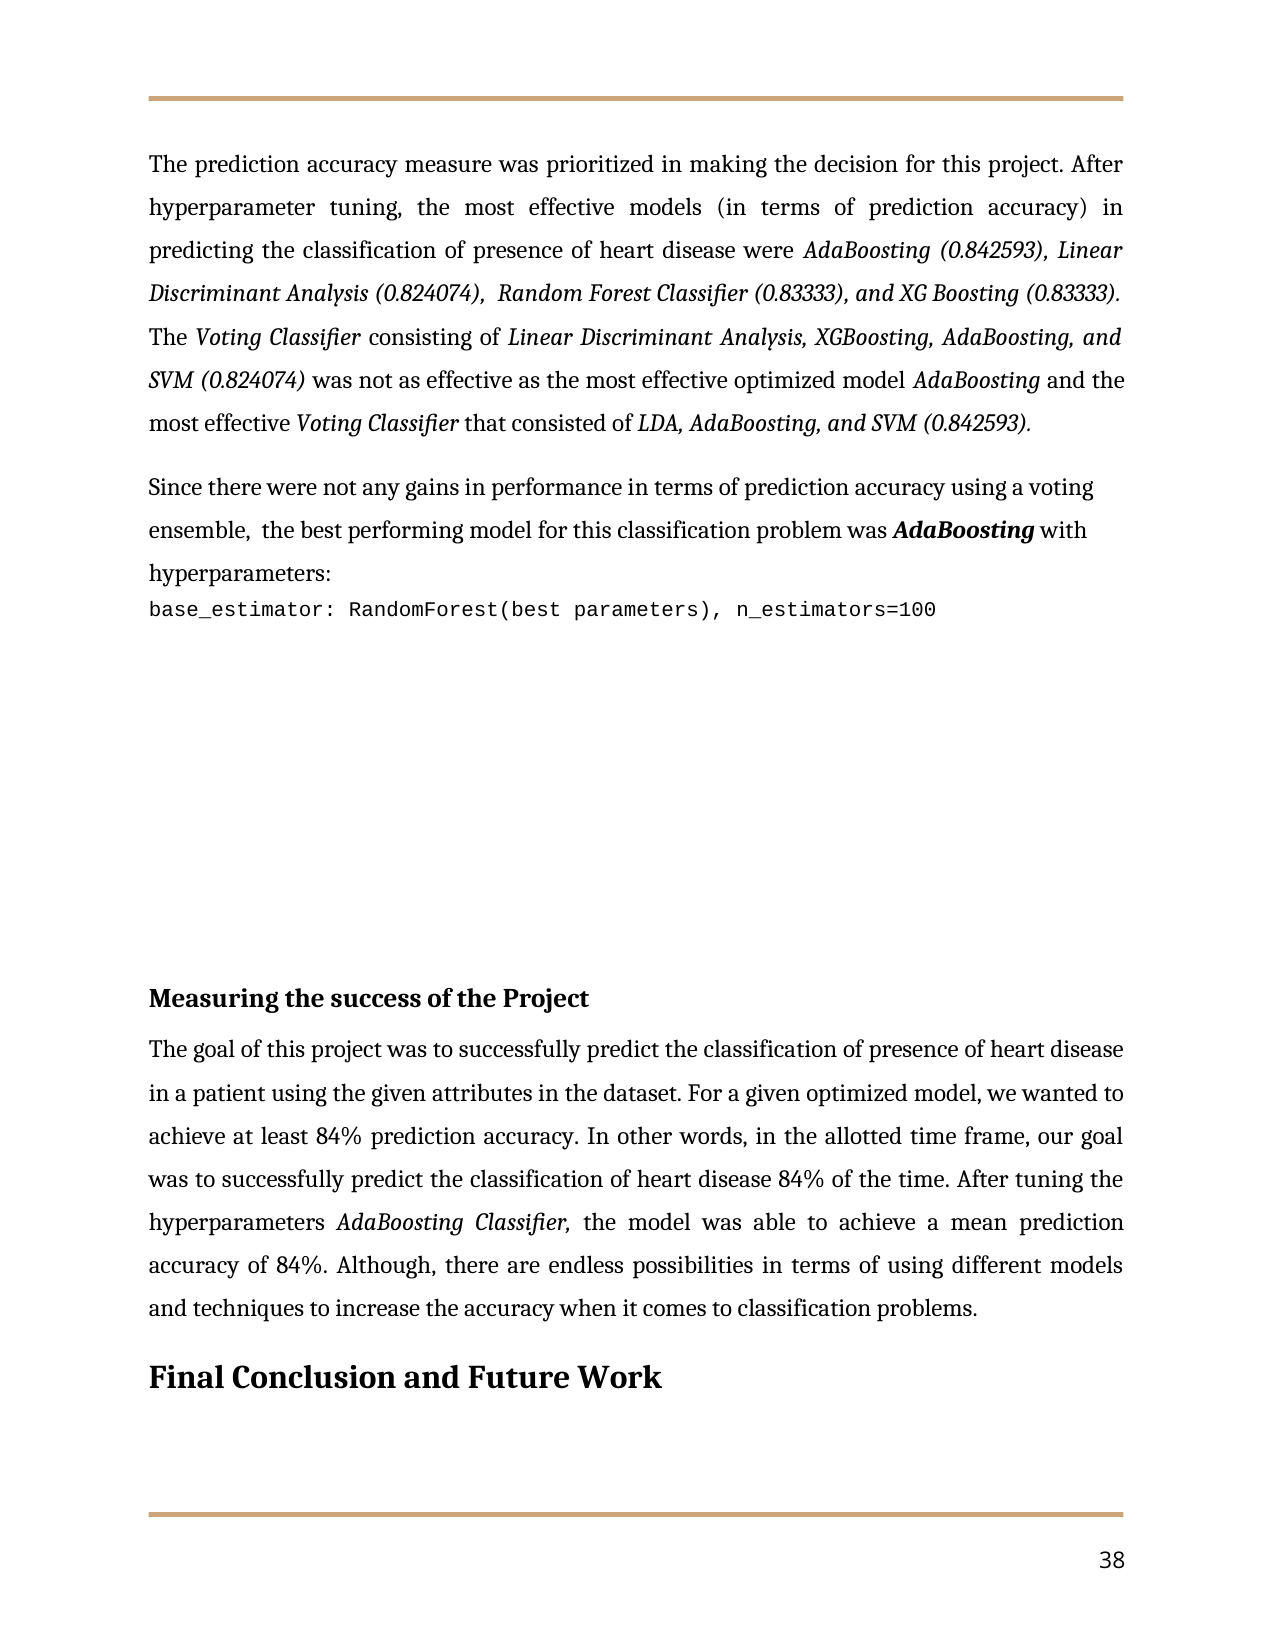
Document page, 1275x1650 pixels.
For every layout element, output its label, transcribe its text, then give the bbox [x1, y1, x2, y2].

subtitle Final Conclusion and Future Work [148, 1358, 1125, 1396]
text The goal of this project was to successfully predict the classification of presence of heart disease in a patient using the given attributes in the dataset. For a given optimized model, we wanted to achieve at least 84% prediction accuracy. In other words, in the allotted time frame, our goal was to successfully predict the classification of heart disease 84% of the time. After tuning the hyperparameters AdaBoosting Classifier, the model was able to achieve a mean prediction accuracy of 84%. Although, there are endless possibilities in terms of using different models and techniques to increase the accuracy when it comes to classification problems. [148, 1035, 1125, 1323]
picture [148, 96, 1124, 101]
text The prediction accuracy measure was prioritized in making the decision for this project. After hyperparameter tuning, the most effective models (in terms of prediction accuracy) in predicting the classification of presence of heart disease were AdaBoosting (0.842593), Linear Discriminant Analysis (0.824074), Random Forest Classifier (0.83333), and XG Boosting (0.83333). The Voting Classifier consisting of Linear Discriminant Analysis, XGBoosting, AdaBoosting, and SVM (0.824074) was not as effective as the most effective optimized model AdaBoosting and the most effective Voting Classifier that consisted of LDA, AdaBoosting, and SVM (0.842593). [148, 150, 1125, 437]
text Since there were not any gains in performance in terms of prediction accuracy using a voting ensemble, the best performing model for this classification problem was AdaBoosting with hyperparameters: base_estimator: RandomForest(best parameters), n_estimators=100 [148, 473, 1125, 623]
picture [148, 1512, 1124, 1517]
subtitle Measuring the success of the Project [148, 983, 939, 1014]
